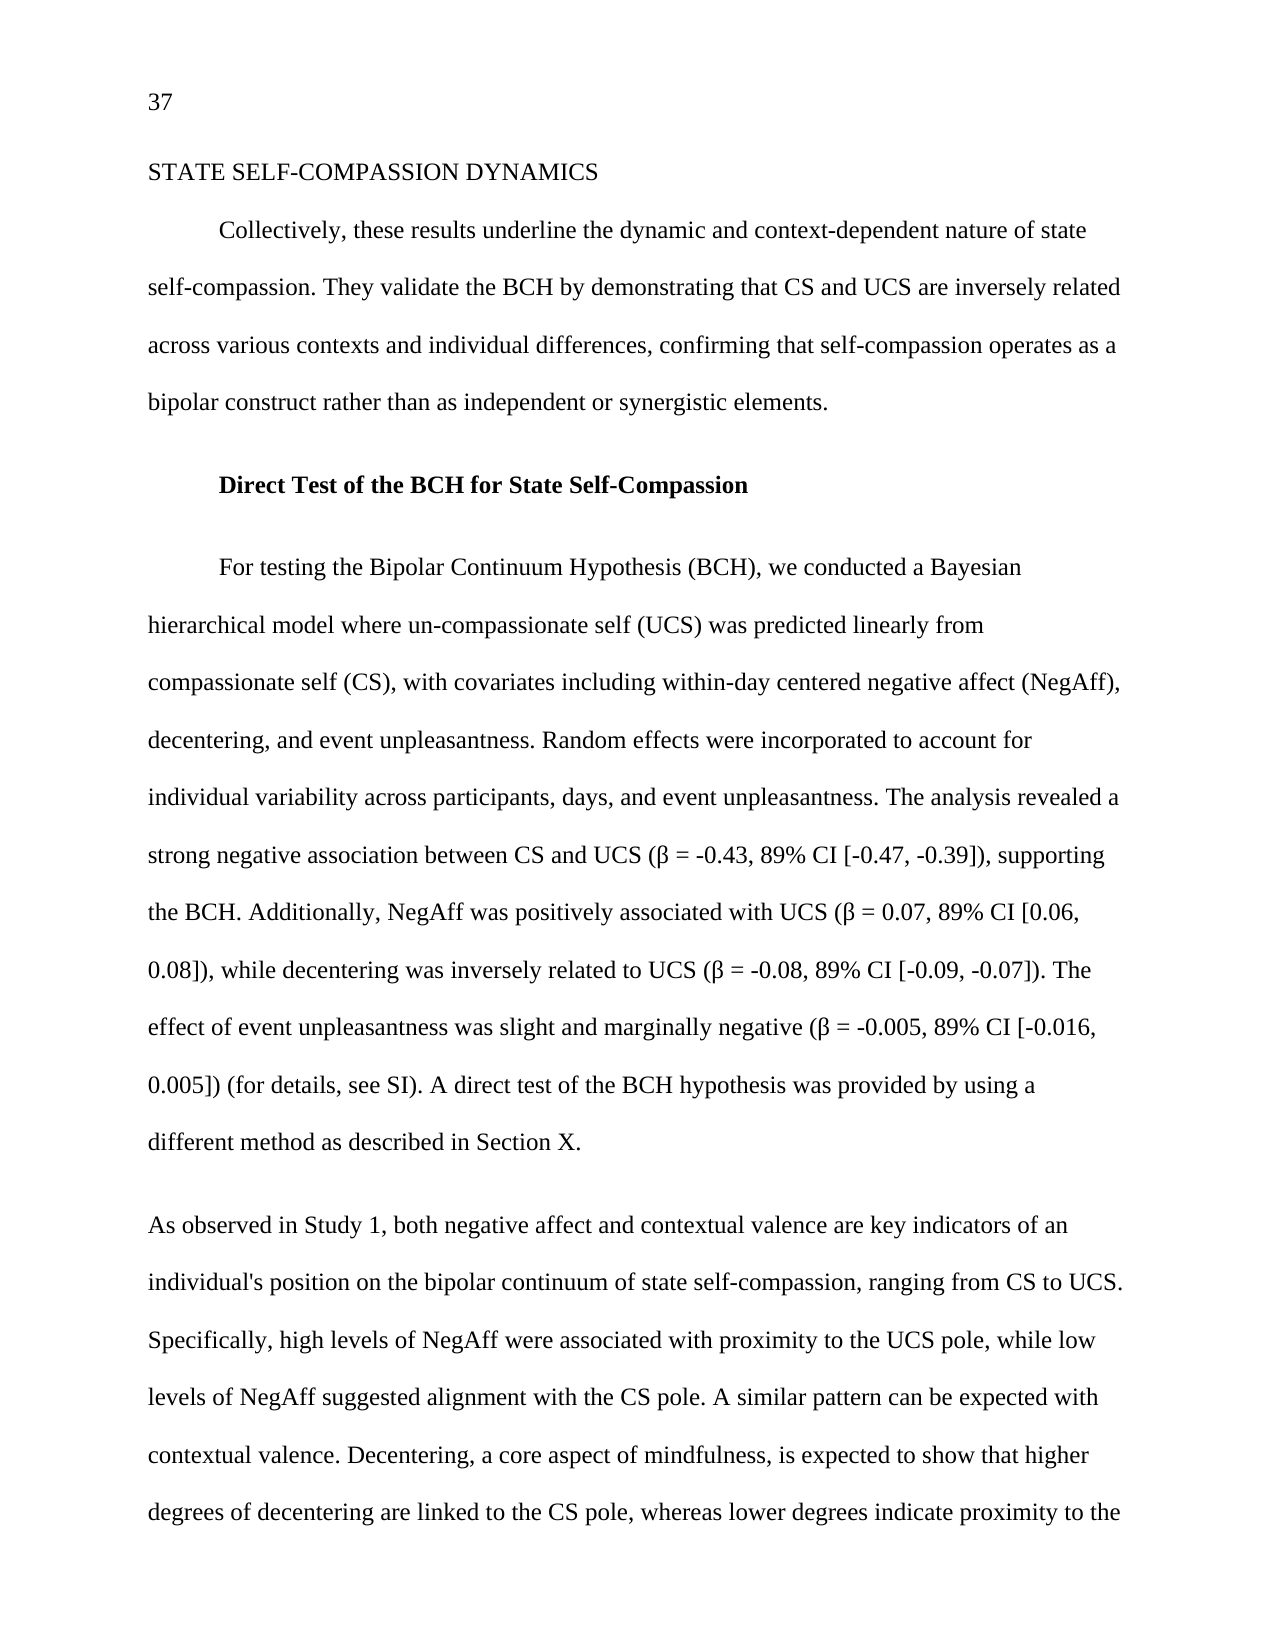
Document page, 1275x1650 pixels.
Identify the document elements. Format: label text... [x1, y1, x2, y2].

text Collectively, these results underline the dynamic and context-dependent nature of state self-compassion. They validate the BCH by demonstrating that CS and UCS are inversely related across various contexts and individual differences, confirming that self-compassion operates as a bipolar construct rather than as independent or synergistic elements. [148, 215, 1127, 416]
text Direct Test of the BCH for State Self-Compassion [148, 470, 1127, 499]
